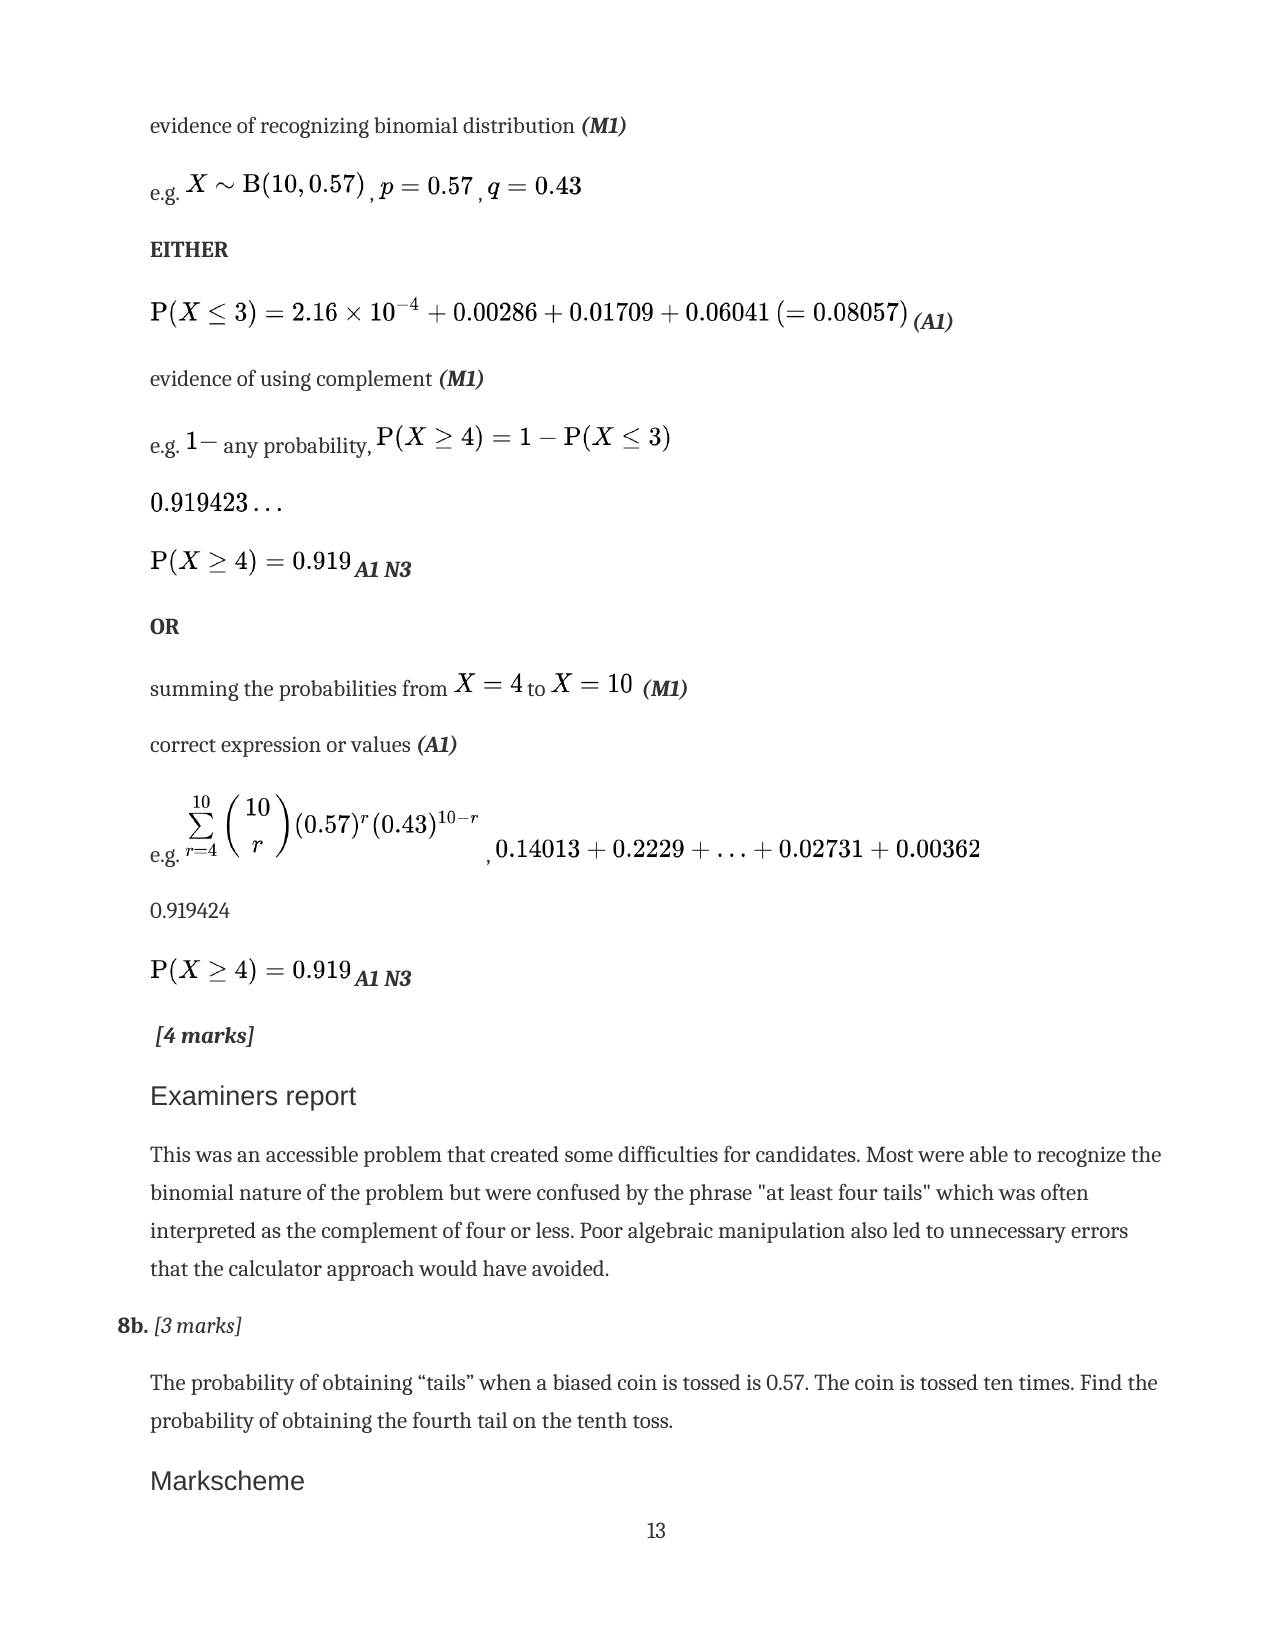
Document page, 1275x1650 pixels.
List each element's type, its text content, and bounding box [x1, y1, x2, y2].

picture [495, 837, 979, 862]
text This was an accessible problem that created some difficulties for candidates. Most were able to recognize the binomial nature of the problem but were confused by the phrase "at least four tails" which was often interpreted as the complement of four or less. Poor algebraic manipulation also led to unnecessary errors that the calculator approach would have avoided. [150, 1142, 1162, 1282]
picture [185, 428, 219, 454]
text OR [150, 614, 1162, 641]
text 0.919424 [150, 898, 1162, 925]
text [4 marks] [150, 1023, 1162, 1049]
text evidence of recognizing binomial distribution (M1) [150, 112, 1162, 139]
picture [150, 293, 771, 330]
text 8b. [3 marks] [112, 1313, 1162, 1339]
picture [185, 169, 365, 201]
text A1 N3 [150, 955, 1162, 992]
picture [185, 789, 481, 862]
text A1 N3 [150, 547, 1162, 584]
picture [150, 489, 282, 515]
subtitle Markscheme [150, 1465, 1162, 1496]
text summing the probabilities from to (M1) [150, 671, 1162, 702]
picture [487, 173, 582, 201]
picture [453, 671, 522, 696]
picture [379, 173, 473, 201]
text EITHER [150, 237, 1162, 263]
picture [775, 297, 908, 330]
picture [150, 955, 350, 987]
text The probability of obtaining “tails” when a biased coin is tossed is 0.57. The coin is tossed ten times. Find the probability of obtaining the fourth tail on the tenth toss. [150, 1370, 1162, 1434]
text correct expression or values (A1) [150, 732, 1162, 759]
subtitle Examiners report [150, 1079, 1162, 1111]
picture [376, 422, 671, 454]
picture [550, 671, 632, 696]
picture [150, 546, 350, 578]
text evidence of using complement (M1) [150, 365, 1162, 392]
